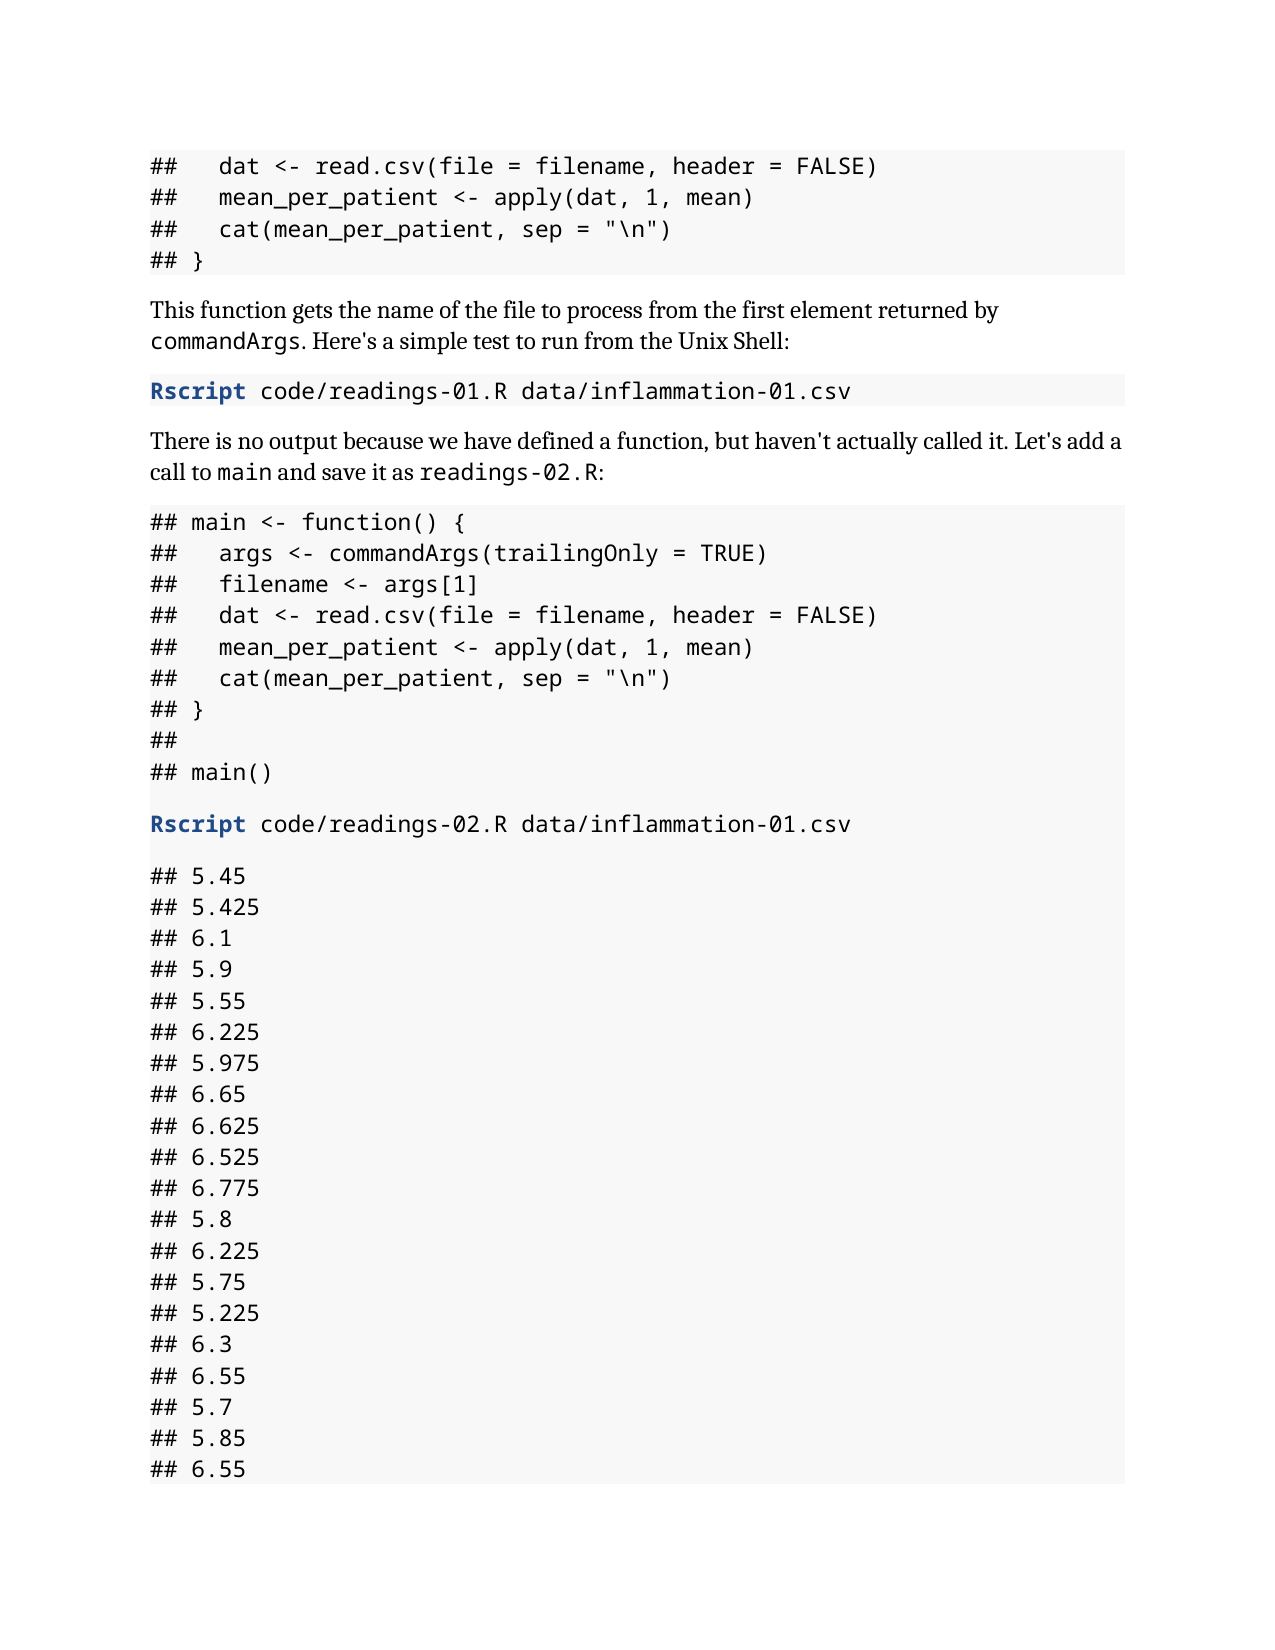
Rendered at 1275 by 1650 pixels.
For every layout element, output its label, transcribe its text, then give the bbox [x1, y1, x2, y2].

text Rscript code/readings-01.R data/inflammation-01.csv [150, 374, 1125, 406]
text This function gets the name of the file to process from the first element returned by commandArgs. Here's a simple test to run from the Unix Shell: [150, 296, 1125, 356]
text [150, 859, 1125, 1484]
text Rscript code/readings-02.R data/inflammation-01.csv [150, 807, 1125, 839]
text There is no output because we have defined a function, but haven't actually called it. Let's add a call to main and save it as readings-02.R: [150, 427, 1125, 487]
text ## main <- function() { ## args <- commandArgs(trailingOnly = TRUE) ## filename <- args[1] ## dat <- read.csv(file = filename, header = FALSE) ## mean_per_patient <- apply(dat, 1, mean) ## cat(mean_per_patient, sep = "\n") ## } ## ## main() [150, 505, 1125, 787]
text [150, 150, 1125, 275]
